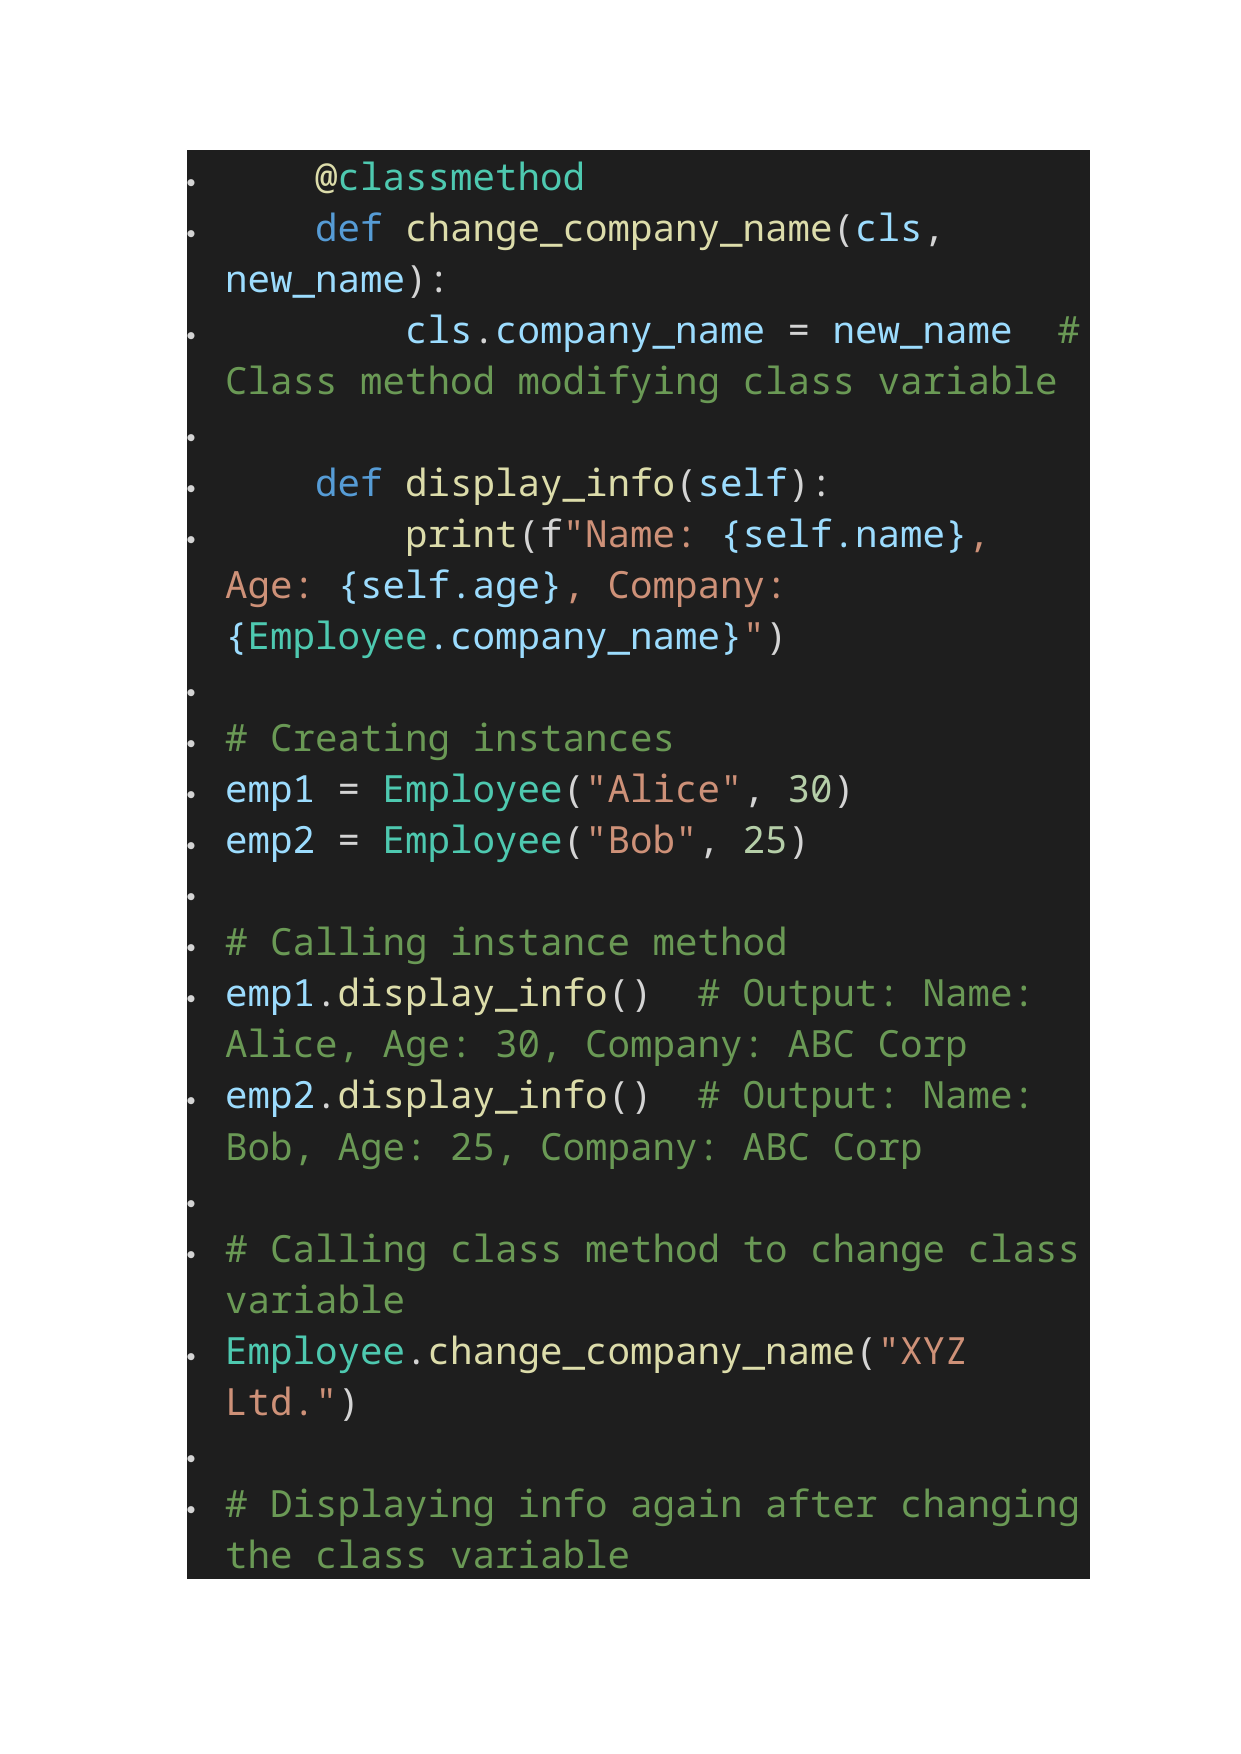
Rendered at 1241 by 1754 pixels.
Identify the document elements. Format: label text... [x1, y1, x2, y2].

list # Calling class method to change class variable [187, 1222, 1090, 1324]
list # Calling instance method [187, 916, 1090, 967]
list emp1.display_info() # Output: Name: Alice, Age: 30, Company: ABC Corp [187, 967, 1090, 1069]
list def display_info(self): [187, 456, 1090, 507]
list cls.company_name = new_name # Class method modifying class variable [187, 303, 1090, 405]
list # Displaying info again after changing the class variable [187, 1477, 1090, 1579]
list print(f"Name: {self.name}, Age: {self.age}, Company: {Employee.company_name}") [187, 507, 1090, 660]
list Employee.change_company_name("XYZ Ltd.") [187, 1324, 1090, 1426]
list emp2 = Employee("Bob", 25) [187, 813, 1090, 864]
list emp2.display_info() # Output: Name: Bob, Age: 25, Company: ABC Corp [187, 1069, 1090, 1171]
list emp1 = Employee("Alice", 30) [187, 762, 1090, 813]
list @classmethod [187, 150, 1090, 201]
list def change_company_name(cls, new_name): [187, 201, 1090, 303]
list # Creating instances [187, 711, 1090, 762]
